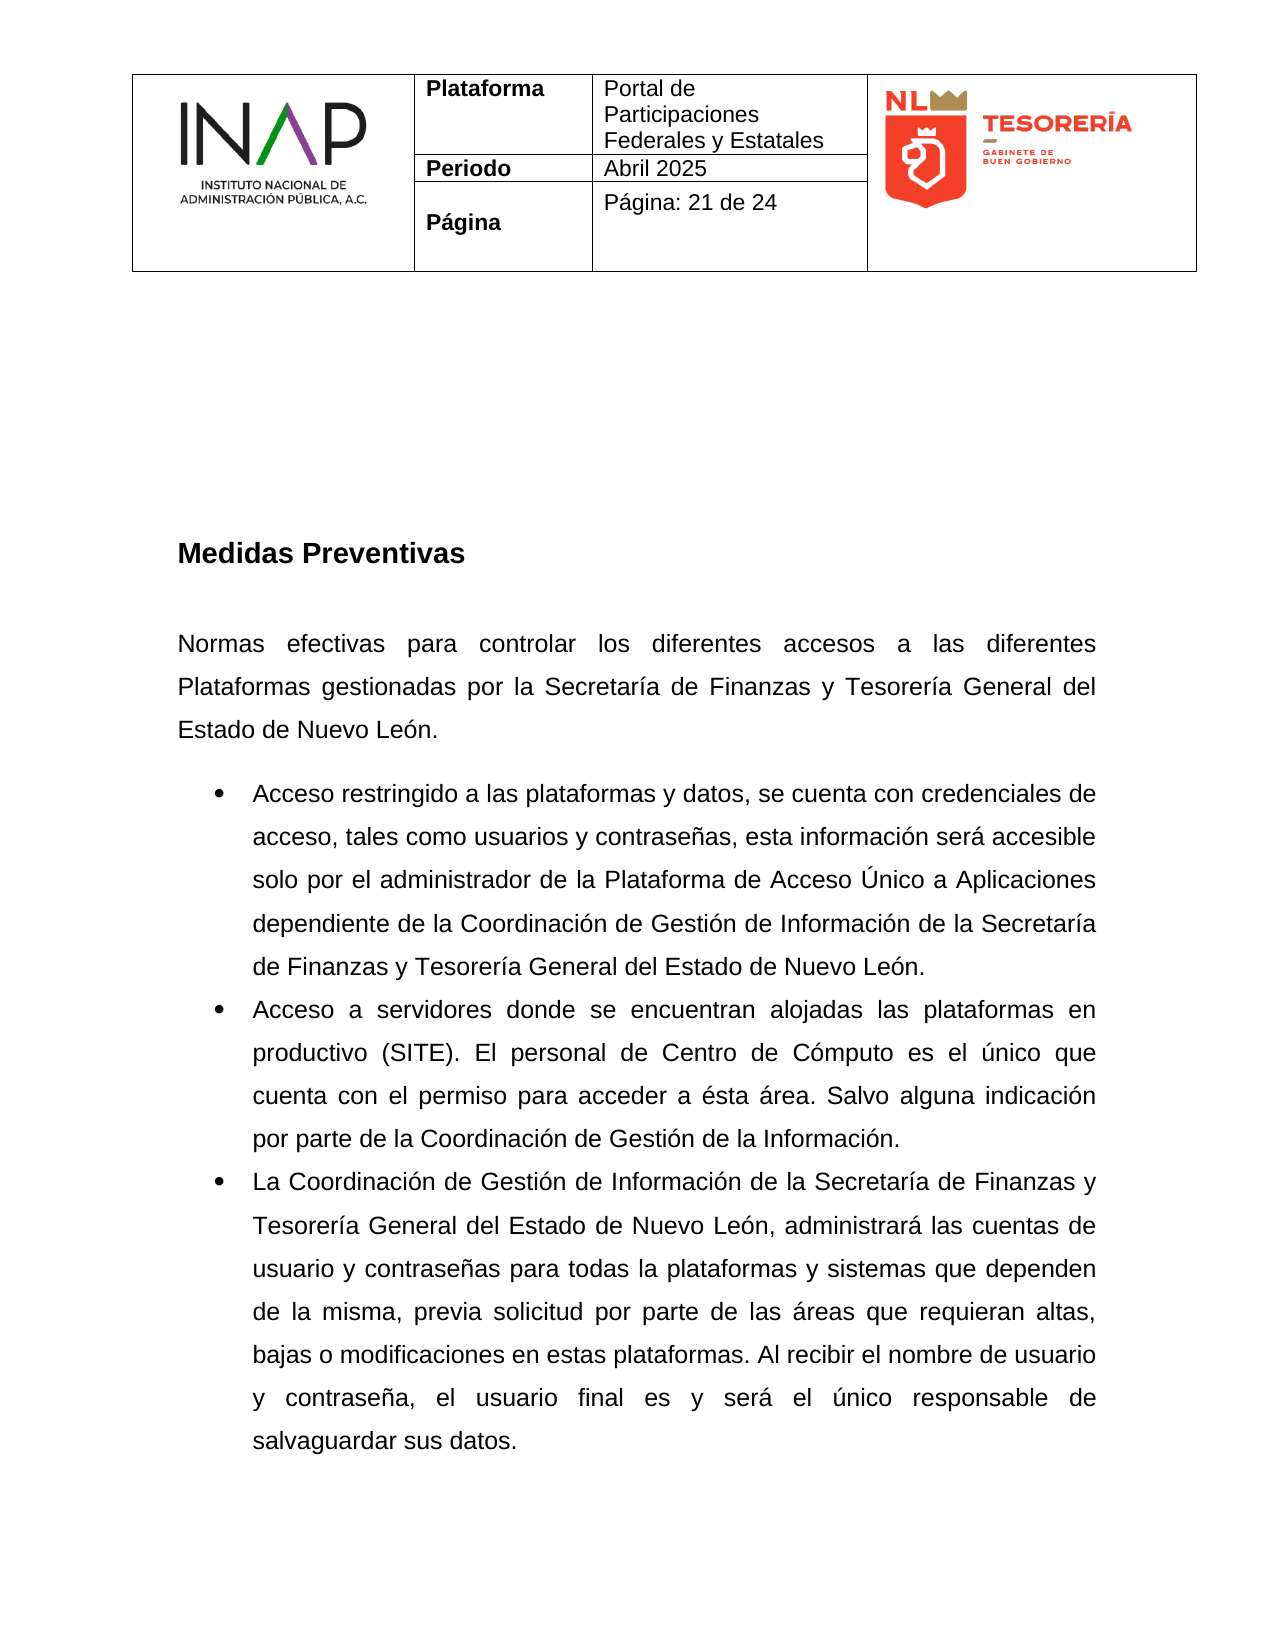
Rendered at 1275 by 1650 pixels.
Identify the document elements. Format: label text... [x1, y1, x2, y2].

picture [878, 89, 1135, 208]
list Acceso a servidores donde se encuentran alojadas las plataformas en productivo (SITE). El personal de Centro de Cómputo es el único que cuenta con el permiso para acceder a ésta área. Salvo alguna indicación por parte de la Coordinación de Gestión de la Información. [215, 995, 1098, 1153]
text Normas efectivas para controlar los diferentes accesos a las diferentes Plataformas gestionadas por la Secretaría de Finanzas y Tesorería General del Estado de Nuevo León. [177, 629, 1098, 744]
subtitle Medidas Preventivas [177, 536, 1098, 570]
list La Coordinación de Gestión de Información de la Secretaría de Finanzas y Tesorería General del Estado de Nuevo León, administrará las cuentas de usuario y contraseñas para todas la plataformas y sistemas que dependen de la misma, previa solicitud por parte de las áreas que requieran altas, bajas o modificaciones en estas plataformas. Al recibir el nombre de usuario y contraseña, el usuario final es y será el único responsable de salvaguardar sus datos. [215, 1167, 1098, 1455]
list Acceso restringido a las plataformas y datos, se cuenta con credenciales de acceso, tales como usuarios y contraseñas, esta información será accesible solo por el administrador de la Plataforma de Acceso Único a Aplicaciones dependiente de la Coordinación de Gestión de Información de la Secretaría de Finanzas y Tesorería General del Estado de Nuevo León. [215, 779, 1098, 980]
picture [143, 86, 400, 221]
